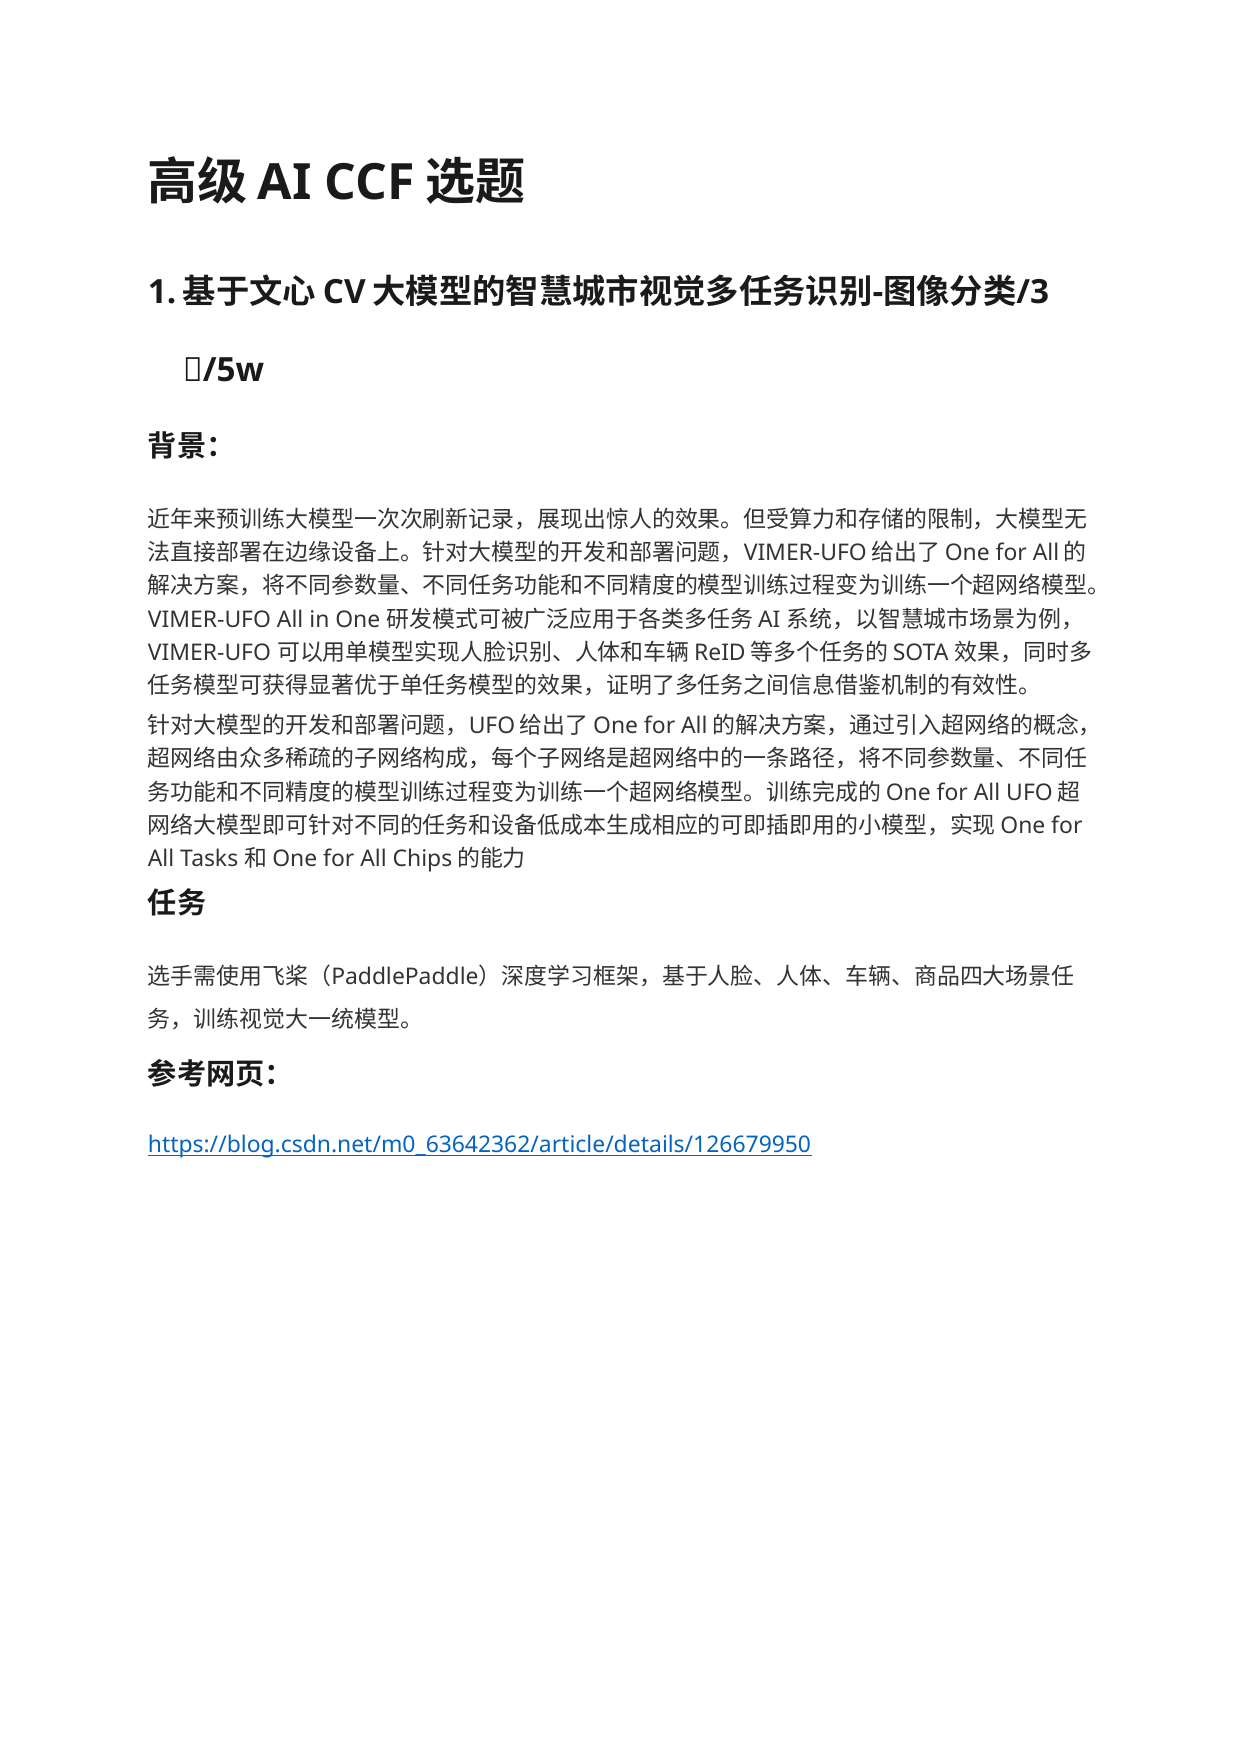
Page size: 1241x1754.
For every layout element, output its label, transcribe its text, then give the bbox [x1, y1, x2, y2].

subtitle 参考网页： [148, 1050, 1093, 1093]
text 选手需使用飞桨（PaddlePaddle）深度学习框架，基于人脸、人体、车辆、商品四大场景任务，训练视觉大一统模型。 [148, 958, 1093, 1034]
title 高级AI CCF选题 [148, 142, 1093, 214]
text 针对大模型的开发和部署问题，UFO给出了One for All的解决方案，通过引入超网络的概念，超网络由众多稀疏的子网络构成，每个子网络是超网络中的一条路径，将不同参数量、不同任务功能和不同精度的模型训练过程变为训练一个超网络模型。训练完成的One for All UFO超网络大模型即可针对不同的任务和设备低成本生成相应的可即插即用的小模型，实现One for All Tasks 和 One for All Chips的能力 [148, 707, 1093, 873]
text https://blog.csdn.net/m0_63642362/article/details/126679950 [148, 1128, 1093, 1160]
subtitle 任务 [148, 879, 1093, 922]
text 近年来预训练大模型一次次刷新记录，展现出惊人的效果。但受算力和存储的限制，大模型无法直接部署在边缘设备上。针对大模型的开发和部署问题，VIMER-UFO给出了One for All的解决方案，将不同参数量、不同任务功能和不同精度的模型训练过程变为训练一个超网络模型。VIMER-UFO All in One 研发模式可被广泛应用于各类多任务 AI 系统，以智慧城市场景为例，VIMER-UFO 可以用单模型实现人脸识别、人体和车辆ReID等多个任务的 SOTA 效果，同时多任务模型可获得显著优于单任务模型的效果，证明了多任务之间信息借鉴机制的有效性。 [148, 501, 1093, 701]
subtitle 基于文心CV大模型的智慧城市视觉多任务识别-图像分类/3🌟/5w [148, 265, 1093, 391]
subtitle 背景： [148, 423, 1093, 465]
